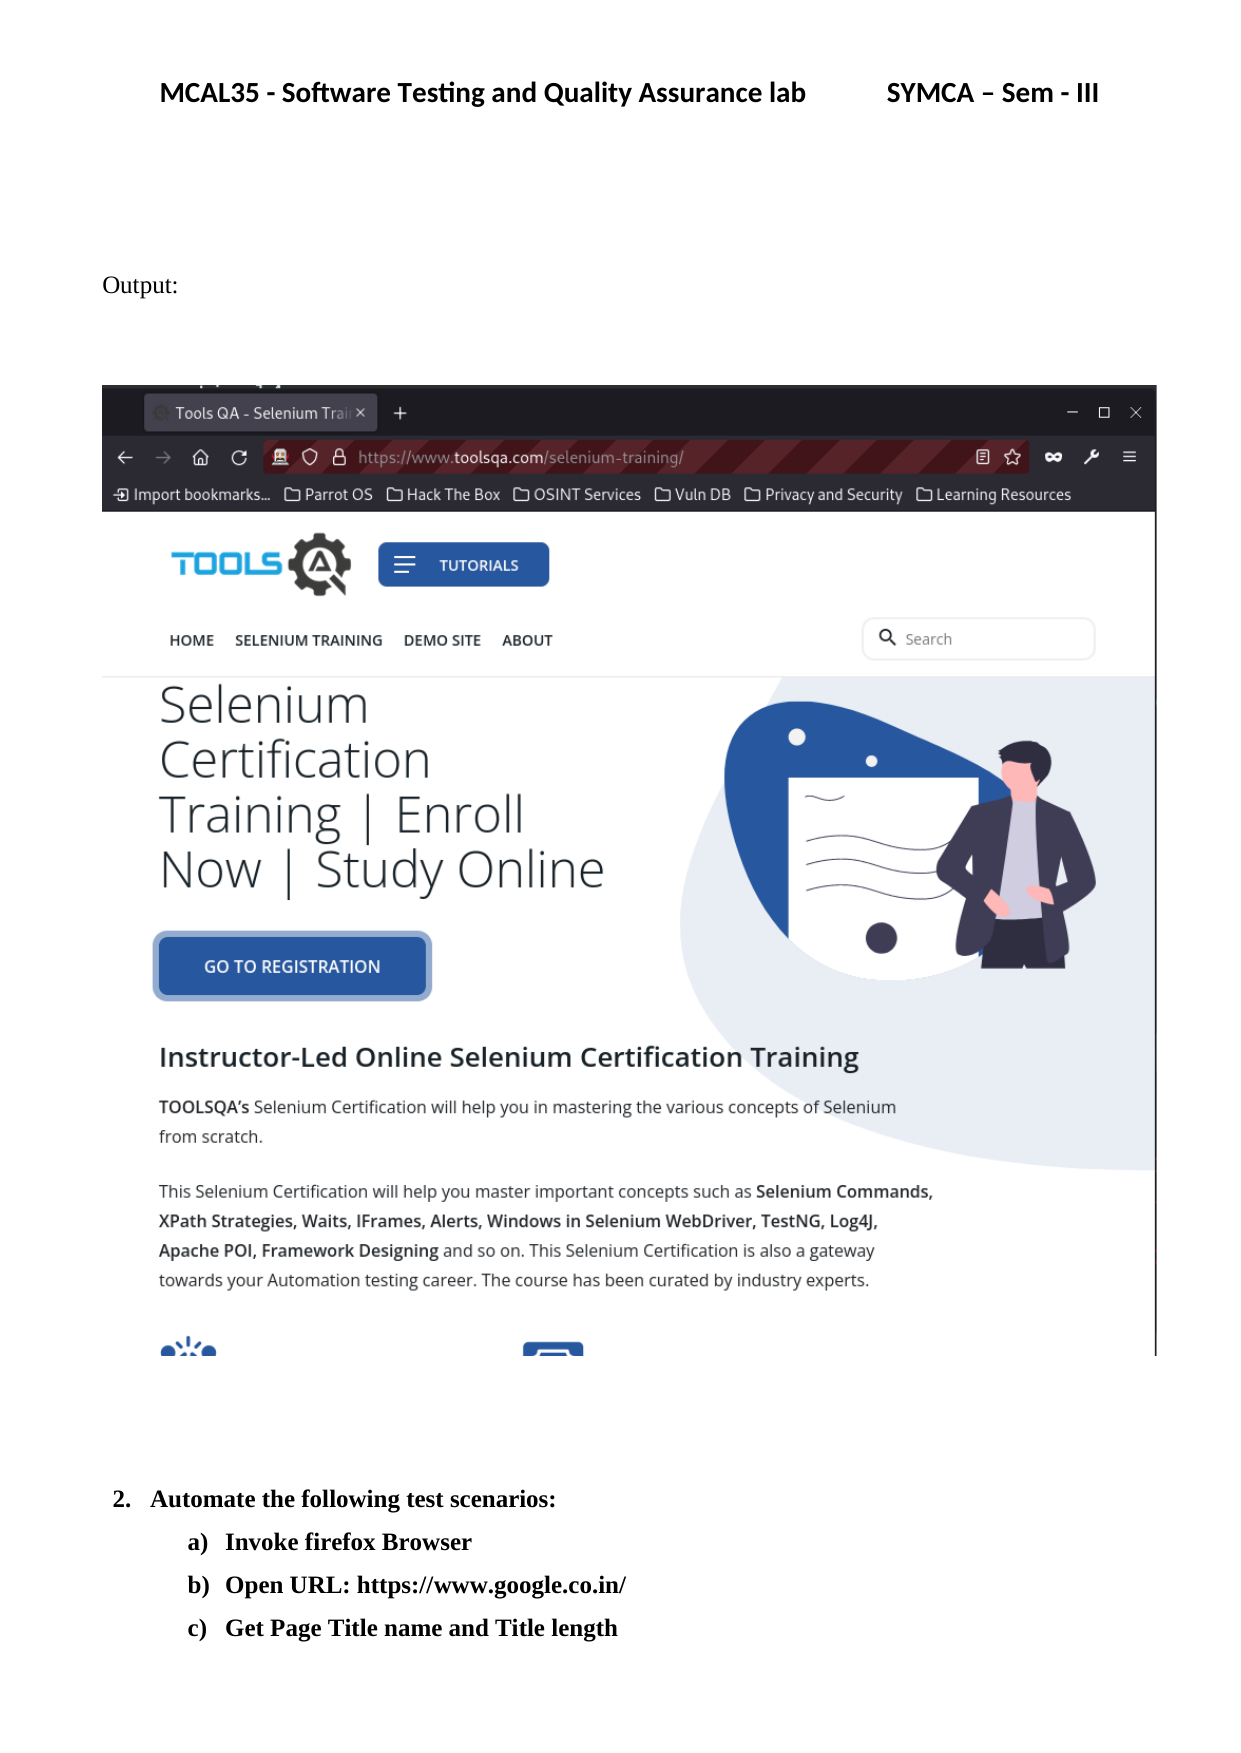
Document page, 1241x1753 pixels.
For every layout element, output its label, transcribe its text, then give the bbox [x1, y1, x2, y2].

list Automate the following test scenarios: [112, 1484, 1157, 1512]
list Open URL: https://www.google.co.in/ [187, 1570, 1157, 1599]
text Output: [102, 270, 1144, 299]
picture [102, 385, 1157, 1356]
list Get Page Title name and Title length [187, 1613, 1157, 1642]
list Invoke firefox Browser [187, 1527, 1157, 1556]
